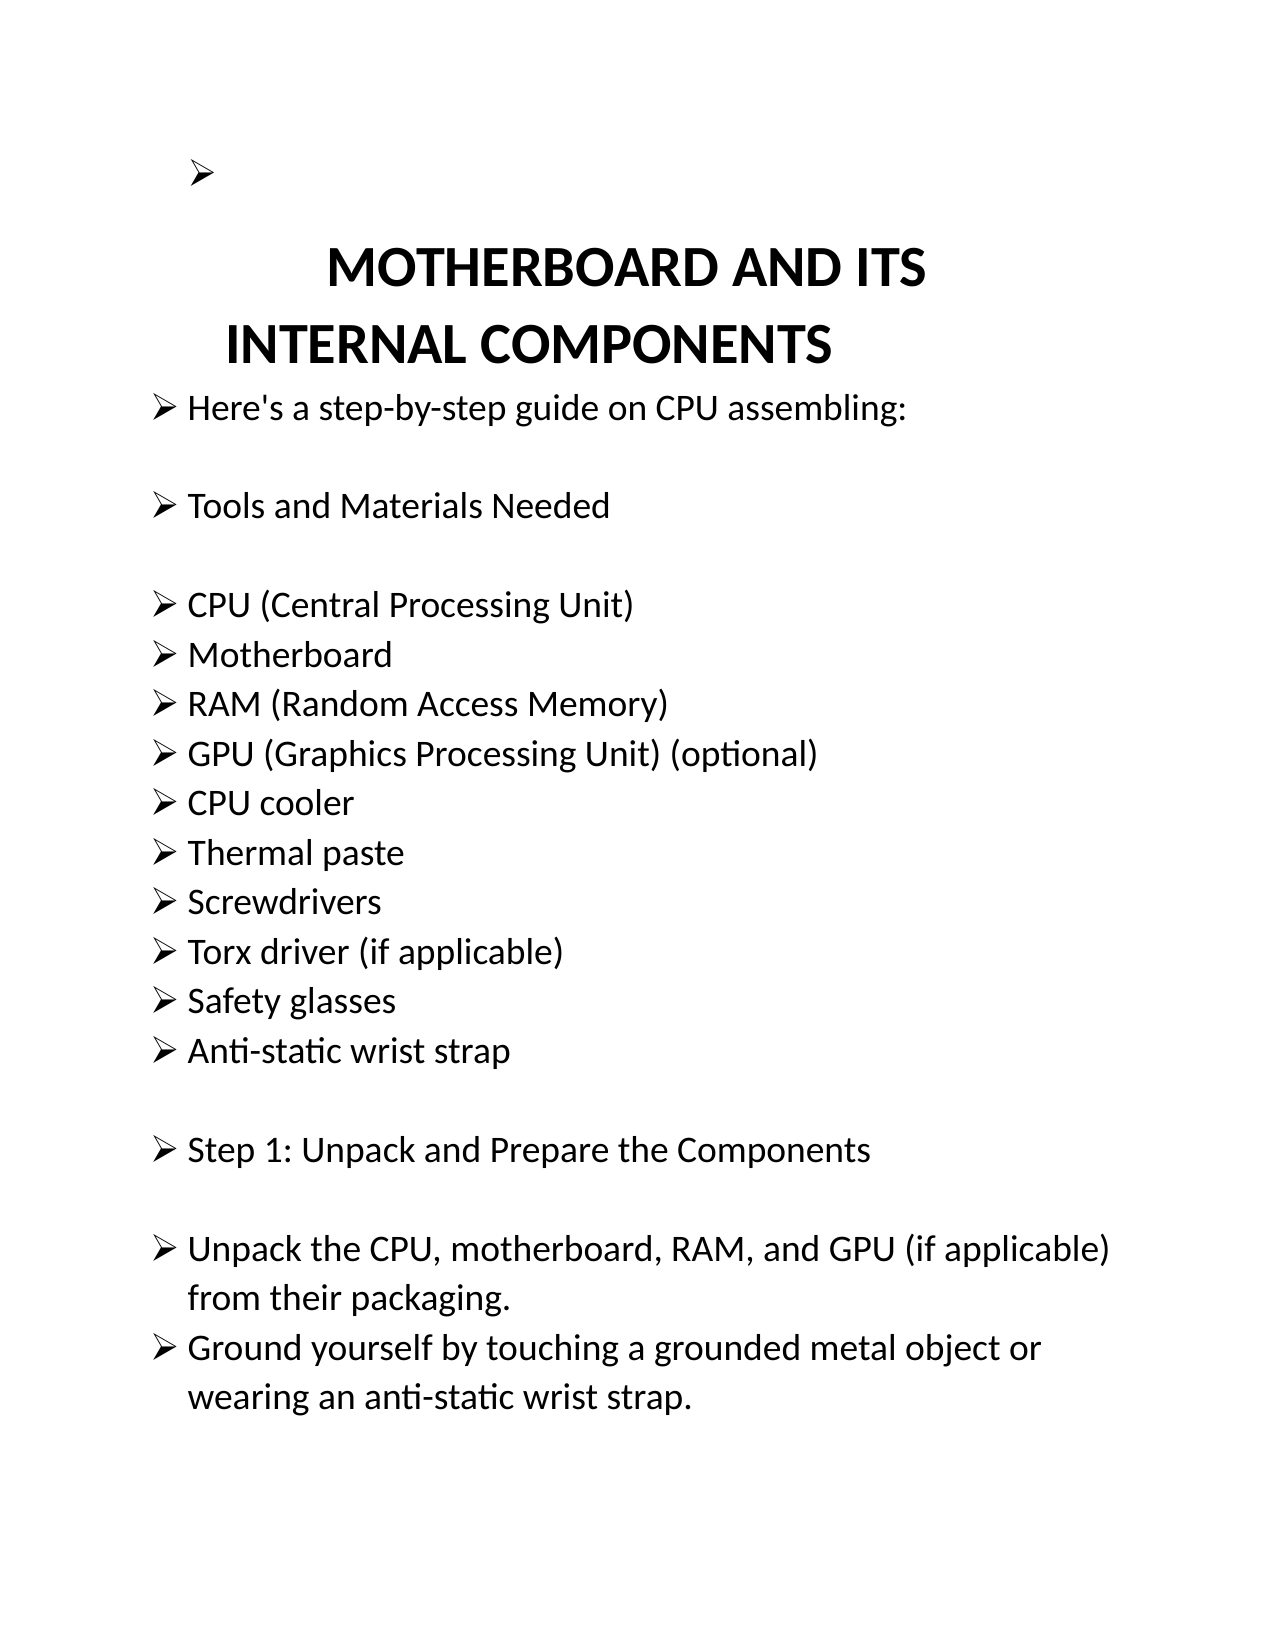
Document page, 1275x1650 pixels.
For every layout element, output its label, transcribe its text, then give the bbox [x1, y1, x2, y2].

list Anti-static wrist strap [150, 1027, 1125, 1072]
list CPU cooler [150, 779, 1125, 825]
list Thermal paste [150, 829, 1125, 874]
list RAM (Random Access Memory) [150, 680, 1125, 726]
list Here's a step-by-step guide on CPU assembling: [150, 383, 1125, 429]
list Unpack the CPU, motherboard, RAM, and GPU (if applicable) from their packaging. [150, 1224, 1125, 1320]
list MOTHERBOARD AND ITS INTERNAL COMPONENTS [225, 230, 1125, 378]
list Motherboard [150, 631, 1125, 677]
list Tools and Materials Needed [150, 482, 1125, 528]
list GPU (Graphics Processing Unit) (optional) [150, 730, 1125, 776]
list CPU (Central Processing Unit) [150, 581, 1125, 627]
list Screwdrivers [150, 878, 1125, 924]
list Torx driver (if applicable) [150, 928, 1125, 973]
list Step 1: Unpack and Prepare the Components [150, 1126, 1125, 1171]
list Ground yourself by touching a grounded metal object or wearing an anti-static wrist strap. [150, 1323, 1125, 1419]
list Safety glasses [150, 977, 1125, 1023]
